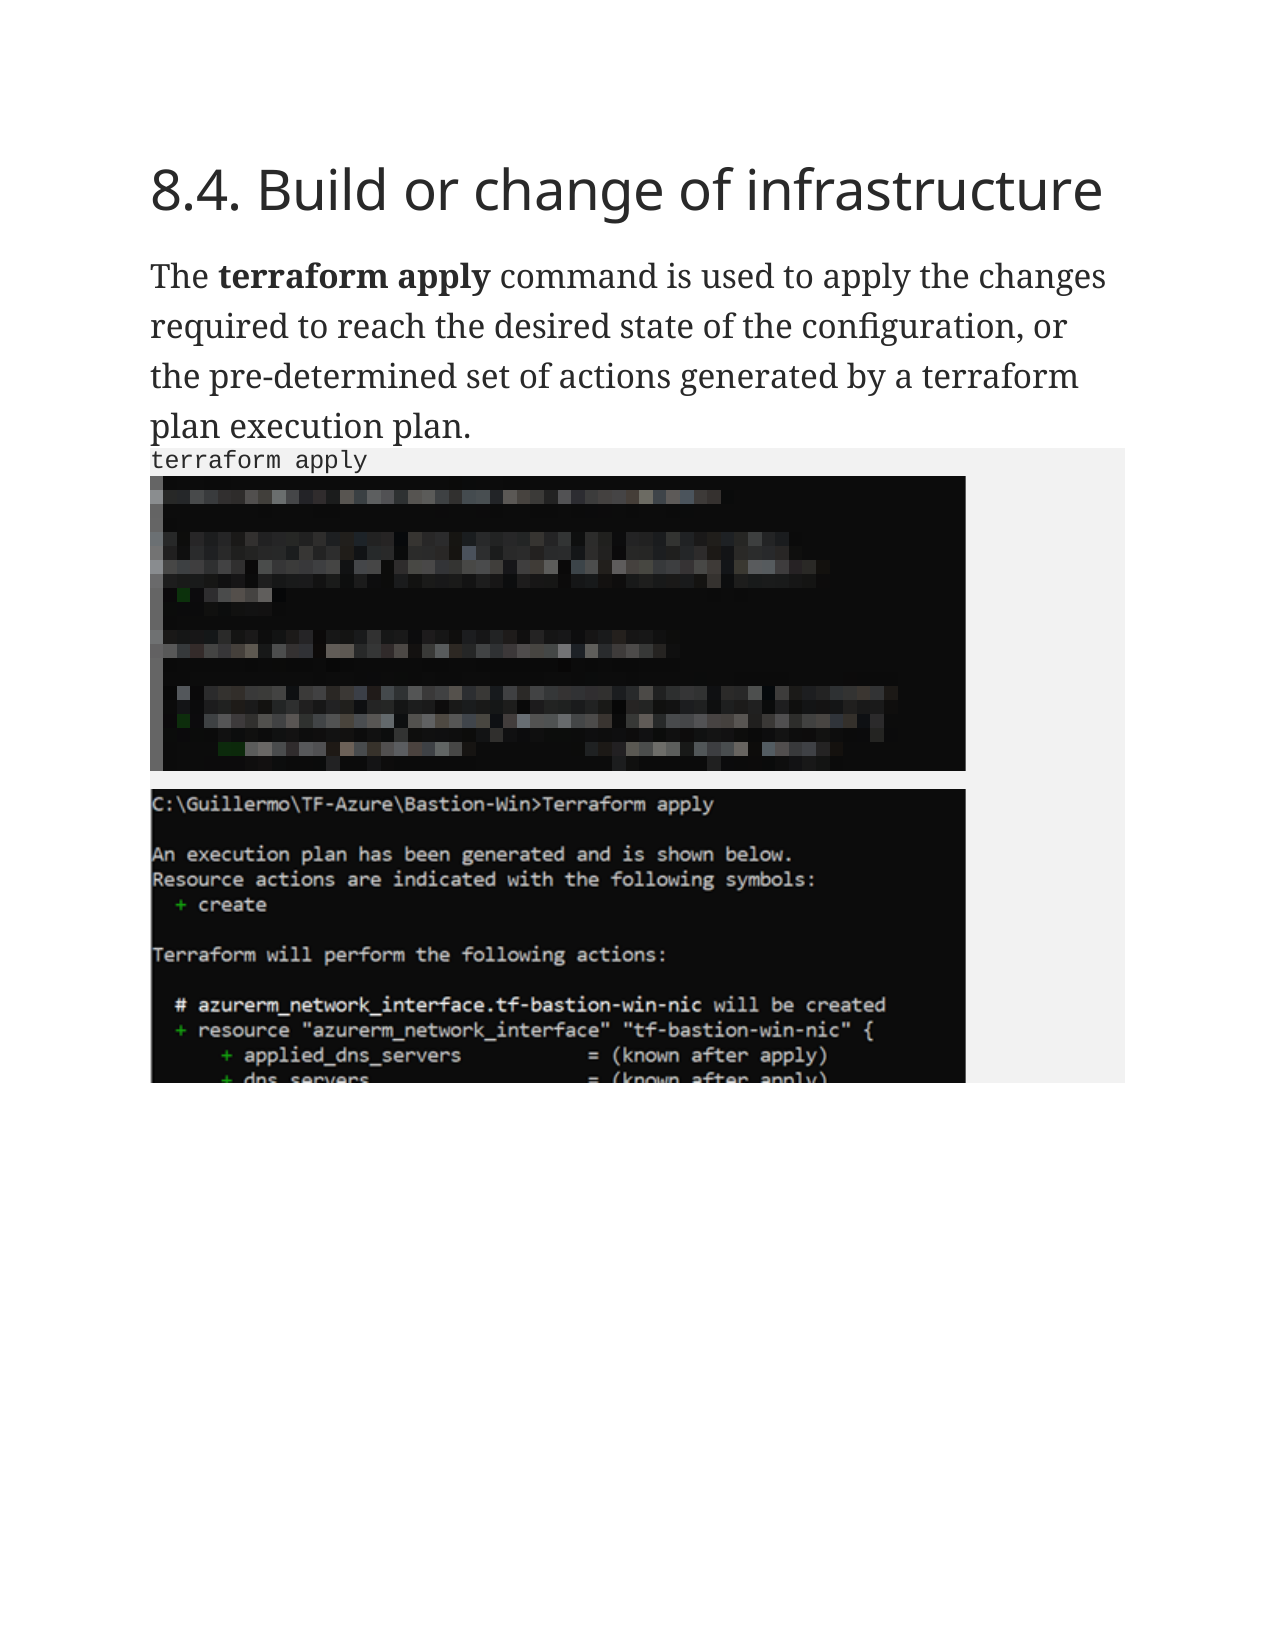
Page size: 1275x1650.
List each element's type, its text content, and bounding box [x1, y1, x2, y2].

text terraform apply [150, 448, 1125, 476]
picture [150, 789, 966, 1083]
subtitle 8.4. Build or change of infrastructure [150, 150, 1125, 227]
picture [150, 476, 966, 771]
text The terraform apply command is used to apply the changes required to reach the desired state of the configuration, or the pre-determined set of actions generated by a terraform plan execution plan. [150, 248, 1125, 448]
